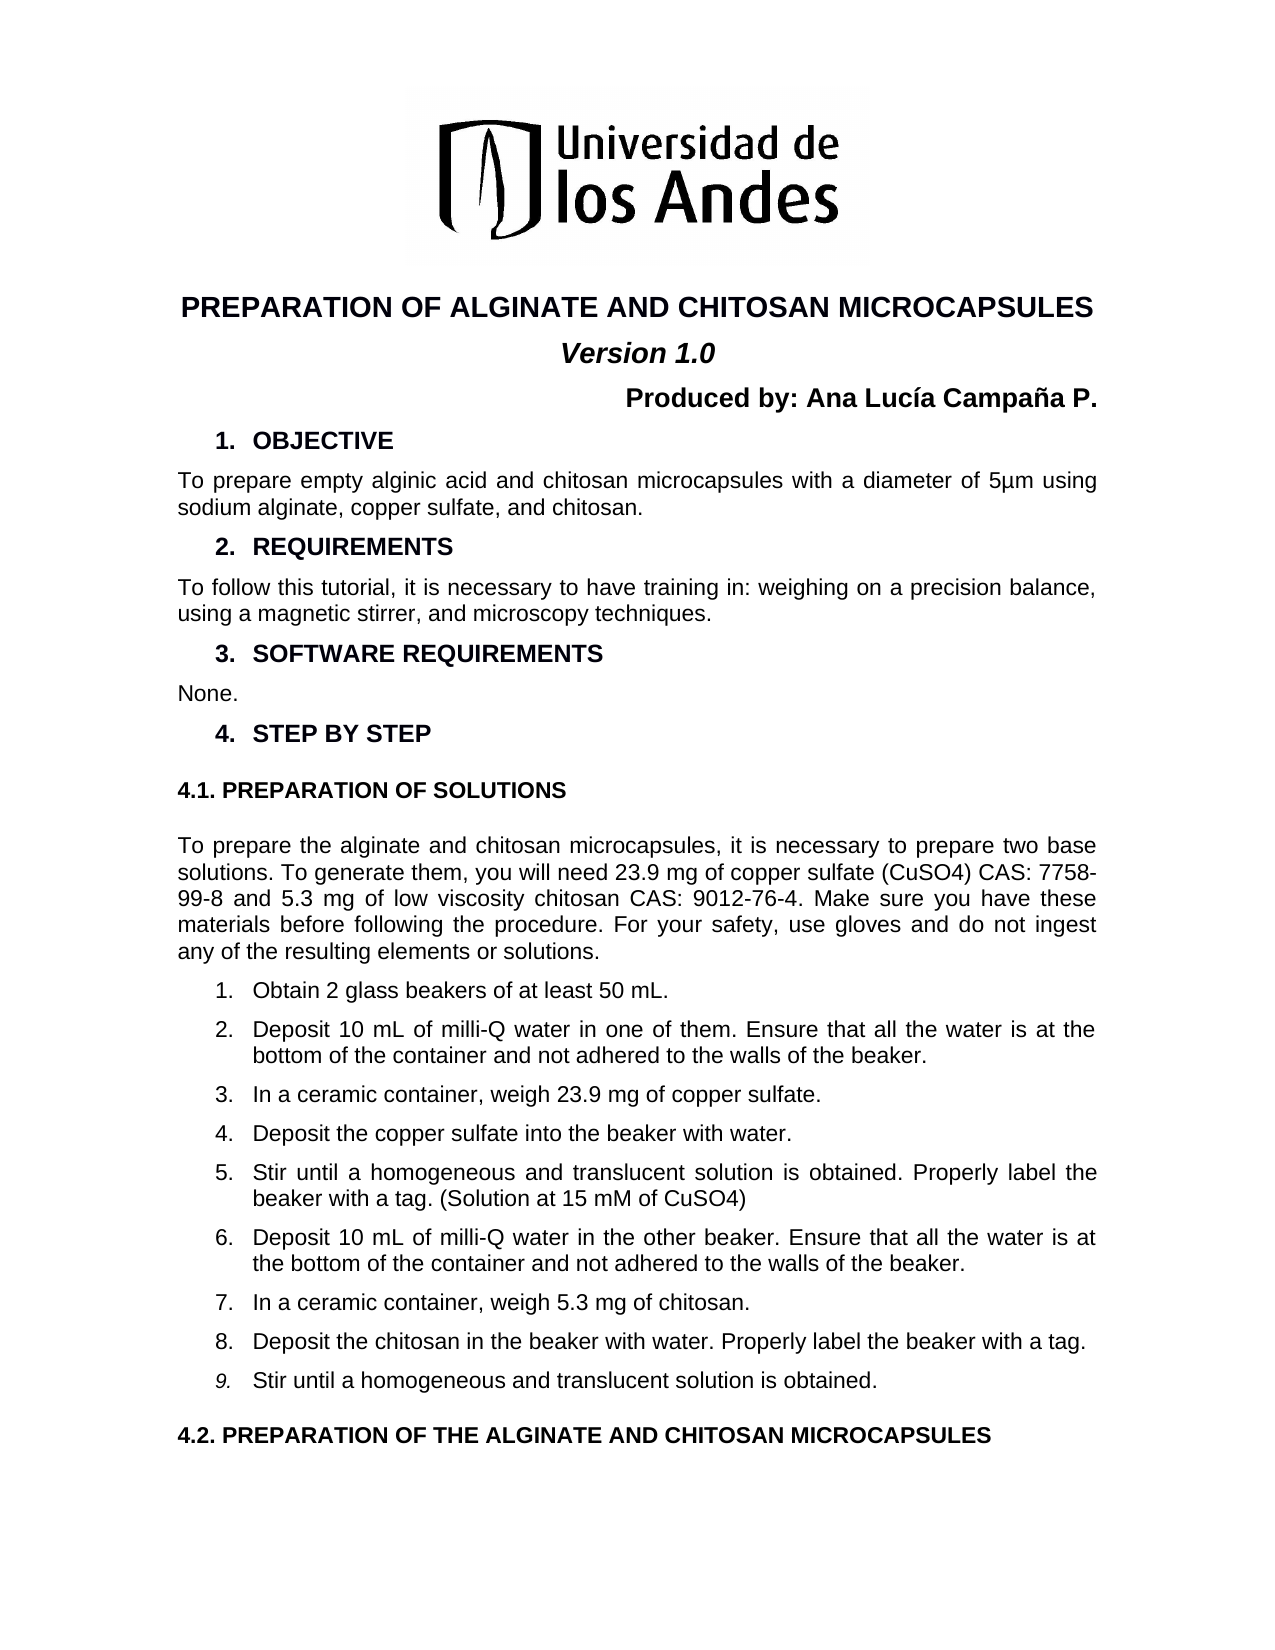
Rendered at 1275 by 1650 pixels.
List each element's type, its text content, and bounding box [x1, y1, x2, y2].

list Deposit the copper sulfate into the beaker with water. [215, 1119, 1098, 1146]
list Deposit 10 mL of milli-Q water in one of them. Ensure that all the water is at the bottom of the container and not adhered to the walls of the beaker. [215, 1016, 1098, 1068]
subtitle REQUIREMENTS [215, 532, 1098, 561]
text To prepare empty alginic acid and chitosan microcapsules with a diameter of 5µm using sodium alginate, copper sulfate, and chitosan. [177, 467, 1098, 520]
list Deposit 10 mL of milli-Q water in the other beaker. Ensure that all the water is at the bottom of the container and not adhered to the walls of the beaker. [215, 1224, 1098, 1276]
subtitle STEP BY STEP [215, 719, 1098, 748]
text To follow this tutorial, it is necessary to have training in: weighing on a precision balance, using a magnetic stirrer, and microscopy techniques. [177, 574, 1098, 626]
list Deposit the chitosan in the beaker with water. Properly label the beaker with a tag. [215, 1328, 1098, 1354]
subtitle 4.2. PREPARATION OF THE ALGINATE AND CHITOSAN MICROCAPSULES [177, 1422, 1098, 1448]
text None. [177, 680, 1098, 706]
text PREPARATION OF ALGINATE AND CHITOSAN MICROCAPSULES [177, 290, 1098, 324]
list Stir until a homogeneous and translucent solution is obtained. Properly label the beaker with a tag. (Solution at 15 mM of CuSO4) [215, 1158, 1098, 1211]
text To prepare the alginate and chitosan microcapsules, it is necessary to prepare two base solutions. To generate them, you will need 23.9 mg of copper sulfate (CuSO4) CAS: 7758-99-8 and 5.3 mg of low viscosity chitosan CAS: 9012-76-4. Make sure you have these materials before following the procedure. For your safety, use gloves and do not ingest any of the resulting elements or solutions. [177, 832, 1098, 964]
subtitle SOFTWARE REQUIREMENTS [215, 639, 1098, 668]
list Obtain 2 glass beakers of at least 50 mL. [215, 977, 1098, 1003]
text Version 1.0 [177, 336, 1098, 370]
list In a ceramic container, weigh 5.3 mg of chitosan. [215, 1289, 1098, 1315]
subtitle OBJECTIVE [215, 426, 1098, 455]
list In a ceramic container, weigh 23.9 mg of copper sulfate. [215, 1081, 1098, 1107]
picture [405, 86, 871, 266]
text Produced by: Ana Lucía Campaña P. [177, 382, 1098, 413]
list Stir until a homogeneous and translucent solution is obtained. [215, 1367, 1098, 1393]
subtitle 4.1. PREPARATION OF SOLUTIONS [177, 777, 1098, 803]
